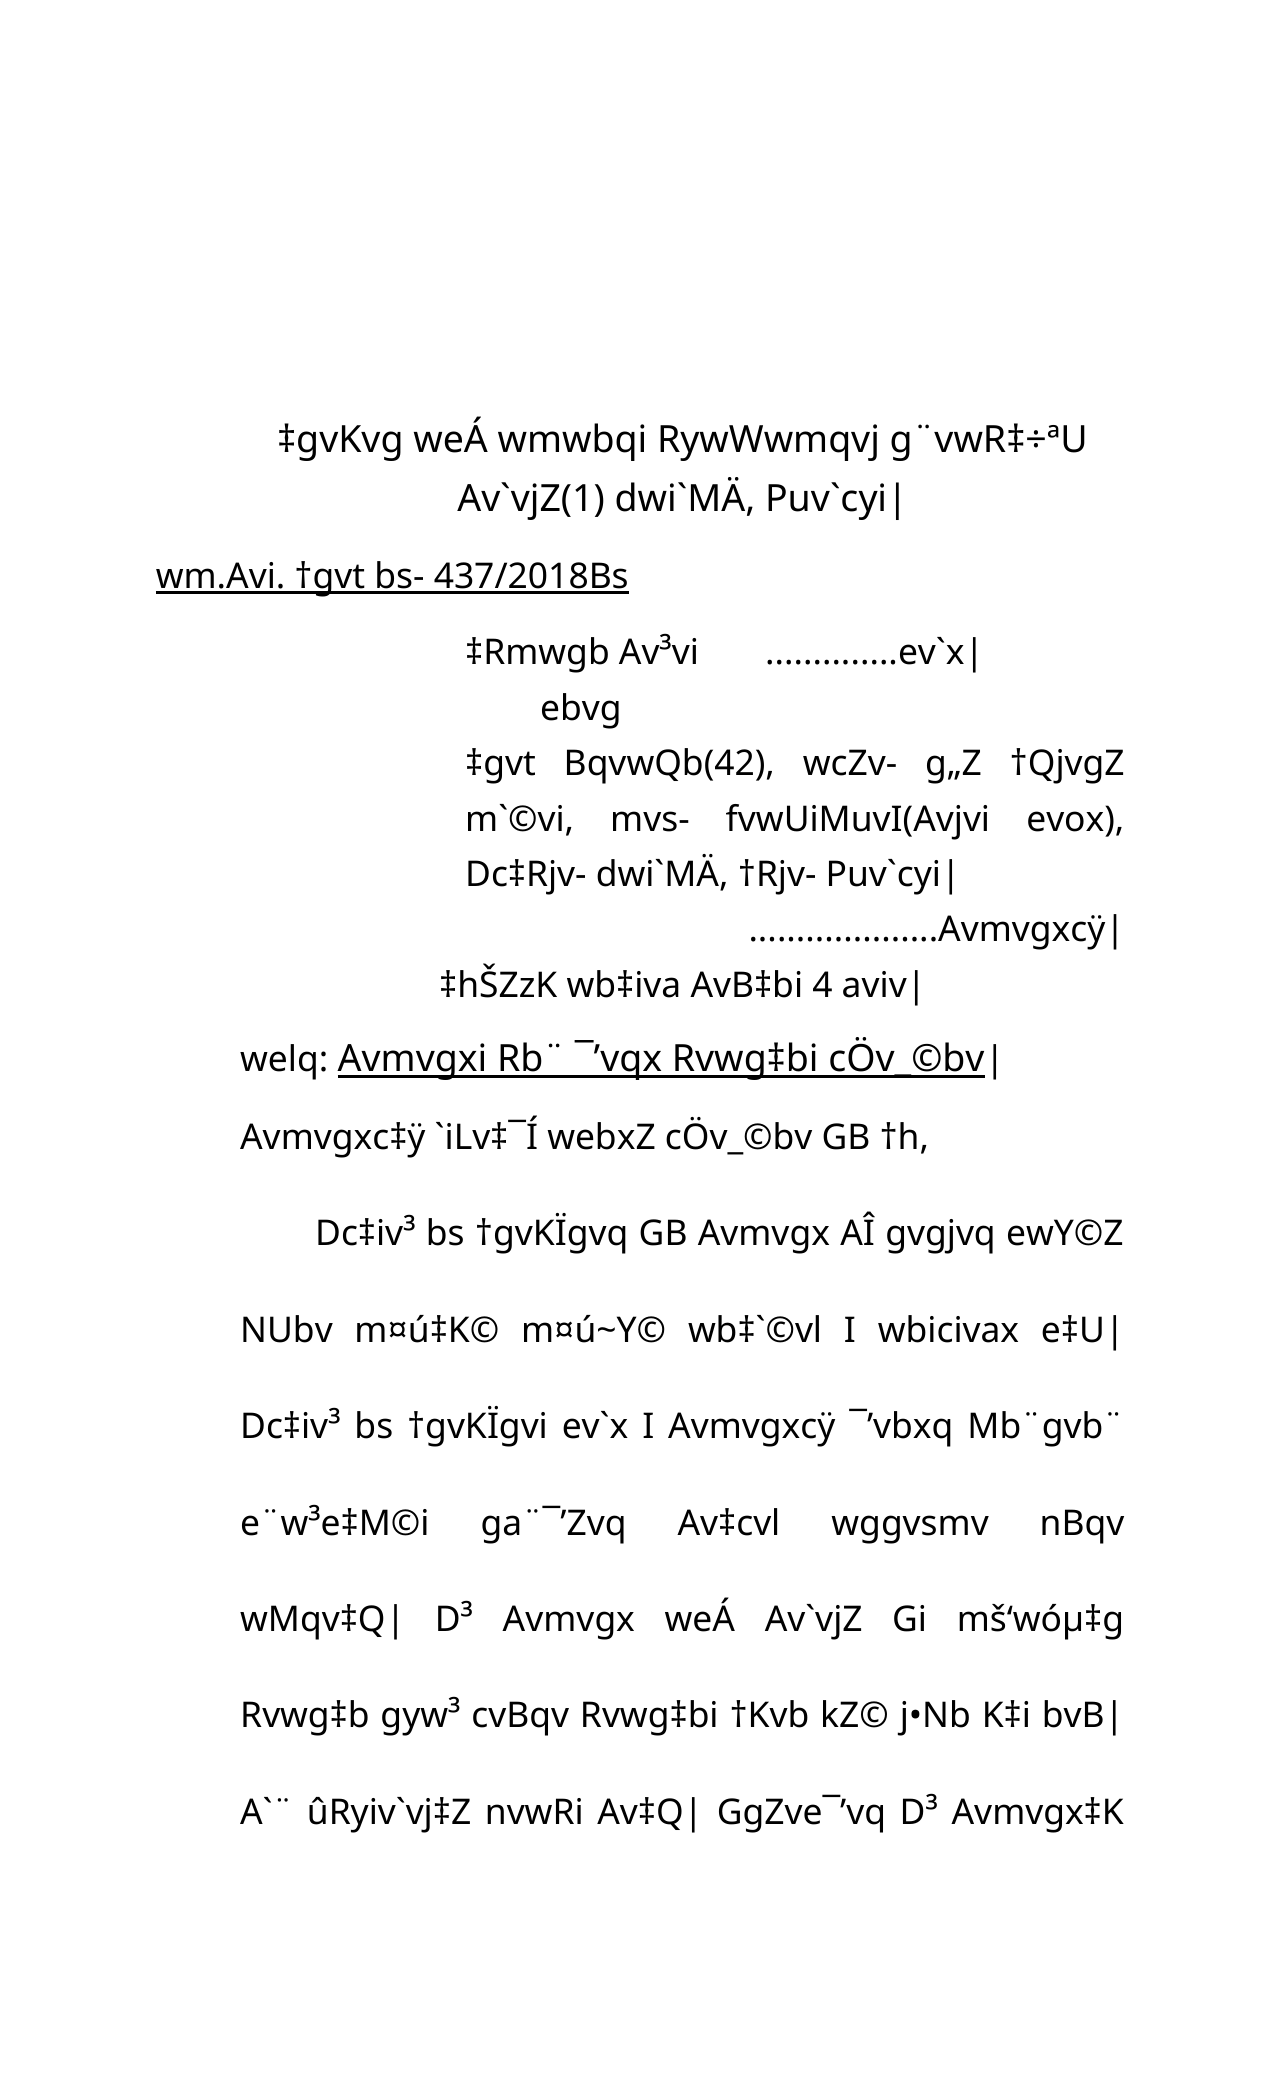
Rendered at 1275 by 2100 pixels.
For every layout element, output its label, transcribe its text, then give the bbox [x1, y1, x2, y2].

text ‡gvKvg weÁ wmwbqi RywWwmqvj g¨vwR‡÷ªU Av`vjZ(1) dwi`MÄ, Puv`cyi| [240, 412, 1125, 522]
text ‡hŠZzK wb‡iva AvB‡bi 4 aviv| [240, 959, 1125, 1008]
text welq: Avmvgxi Rb¨ ¯’vqx Rvwg‡bi cÖv_©bv| [240, 1032, 1125, 1083]
text Avmvgxc‡ÿ `iLv‡¯Í webxZ cÖv_©bv GB †h, [240, 1111, 1125, 1159]
text ebvg [465, 682, 1125, 731]
text wm.Avi. †gvt bs- 437/2018Bs [156, 551, 1125, 599]
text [240, 1208, 1125, 1834]
text ‡Rmwgb Av³vi ..............ev`x| [465, 627, 1125, 675]
text ‡gvt BqvwQb(42), wcZv- g„Z †QjvgZ m`©vi, mvs- fvwUiMuvI(Avjvi evox), Dc‡Rjv- dwi`MÄ, †Rjv- Puv`cyi| [465, 738, 1125, 897]
text ....................Avmvgxcÿ| [240, 904, 1125, 952]
